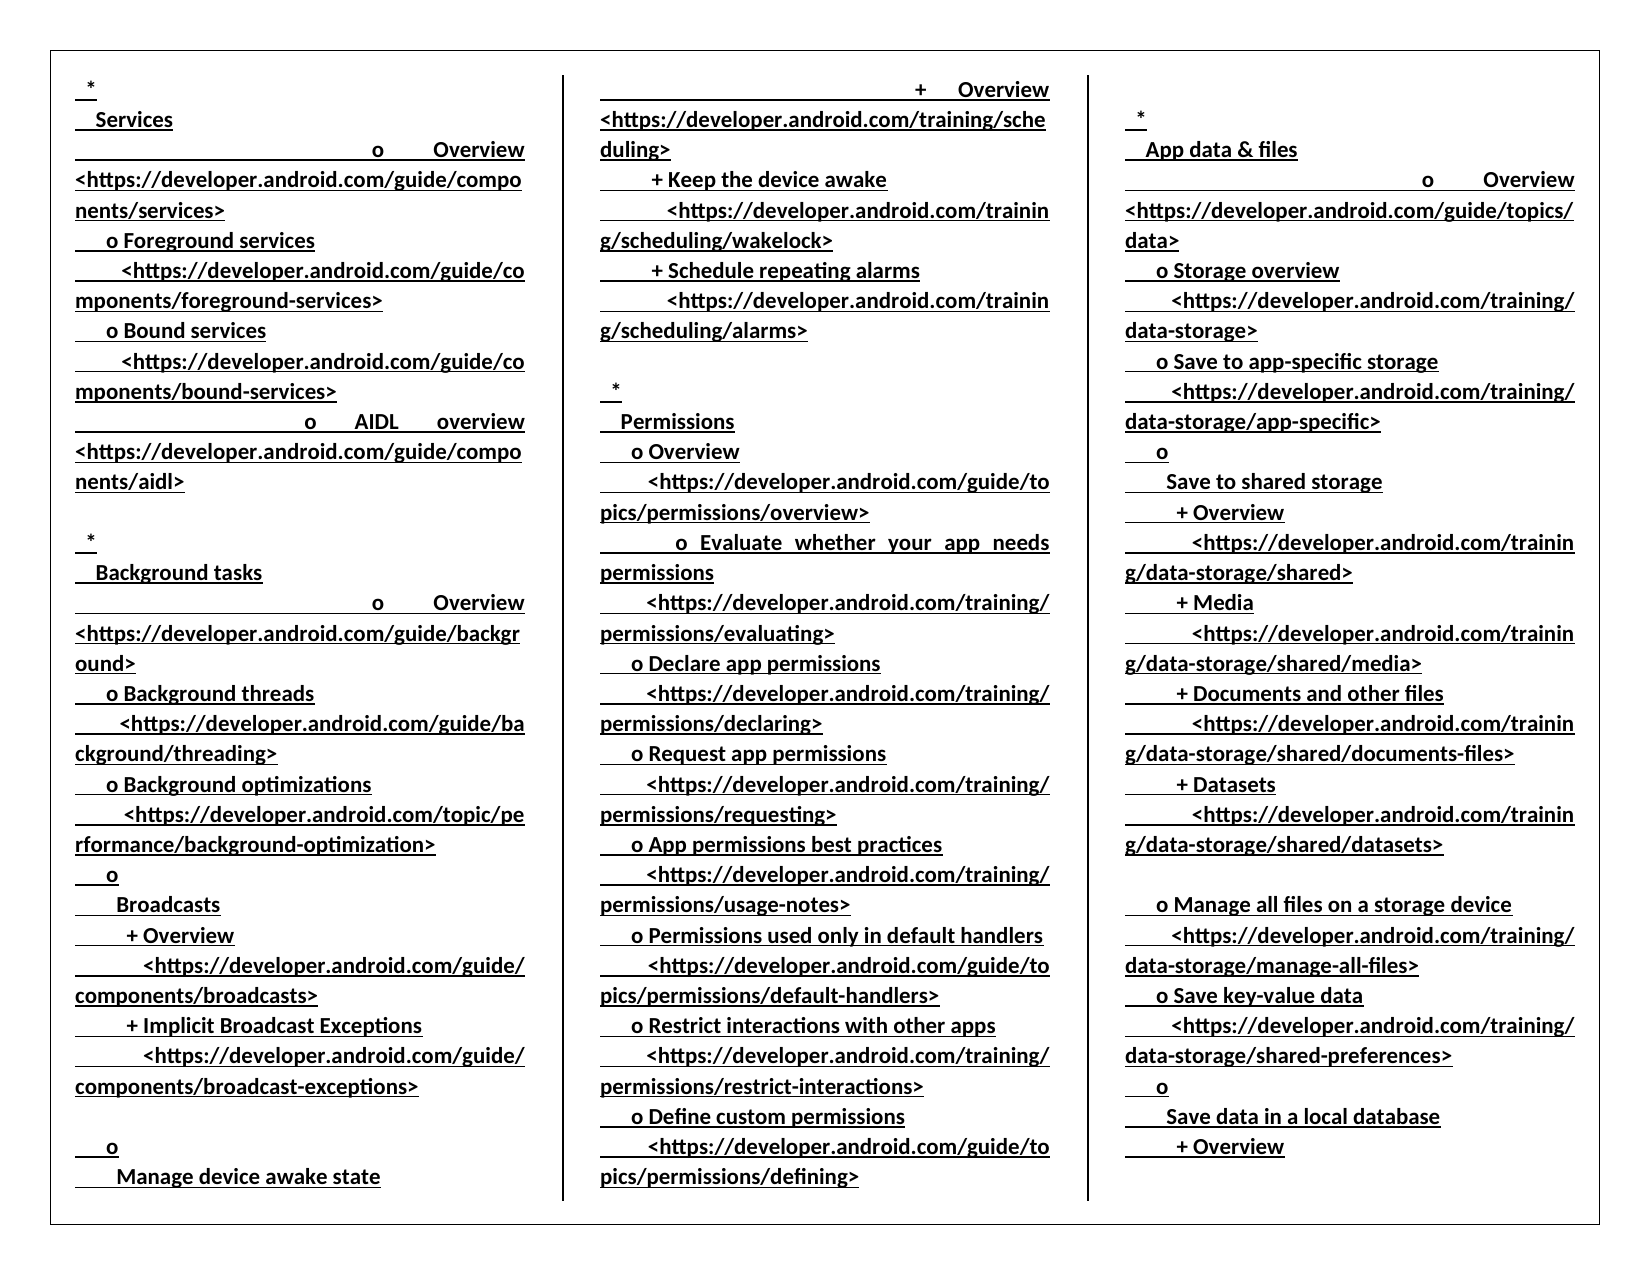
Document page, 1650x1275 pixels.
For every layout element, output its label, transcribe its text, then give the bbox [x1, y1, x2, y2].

text <https://developer.android.com/guide/components/broadcast-exceptions> [75, 1042, 525, 1066]
text <https://developer.android.com/guide/components/broadcasts> [75, 977, 525, 1009]
text Save data in a local database [1125, 1102, 1575, 1130]
text <https://developer.android.com/training/permissions/requesting> [600, 795, 1050, 828]
text o [75, 1132, 525, 1160]
text + Schedule repeating alarms [600, 256, 1050, 284]
text * [1125, 105, 1575, 133]
text o Restrict interactions with other apps [600, 1011, 1050, 1039]
text <https://developer.android.com/training/permissions/usage-notes> [600, 860, 1050, 884]
text <https://developer.android.com/training/permissions/restrict-interactions> [600, 1042, 1050, 1066]
text o Background threads [75, 679, 525, 707]
text <https://developer.android.com/training/permissions/declaring> [600, 679, 1050, 703]
text <https://developer.android.com/guide/background/threading> [75, 735, 525, 768]
text o Overview <https://developer.android.com/guide/topics/data> [1125, 166, 1575, 190]
text o Permissions used only in default handlers [600, 921, 1050, 949]
text <https://developer.android.com/training/permissions/requesting> [600, 770, 1050, 794]
text o AIDL overview <https://developer.android.com/guide/components/aidl> [75, 407, 525, 431]
text o Save to app-specific storage [1125, 347, 1575, 375]
text <https://developer.android.com/guide/topics/permissions/default-handlers> [600, 977, 1050, 1009]
text <https://developer.android.com/training/data-storage> [1125, 286, 1575, 311]
text <https://developer.android.com/training/permissions/evaluating> [600, 588, 1050, 613]
text Save to shared storage [1125, 468, 1575, 496]
text <https://developer.android.com/guide/components/broadcasts> [75, 951, 525, 975]
text <https://developer.android.com/topic/performance/background-optimization> [75, 800, 525, 824]
text <https://developer.android.com/training/data-storage/shared/documents-files> [1125, 735, 1575, 768]
text <https://developer.android.com/training/permissions/restrict-interactions> [600, 1067, 1050, 1100]
text <https://developer.android.com/training/scheduling/alarms> [600, 312, 1050, 345]
text <https://developer.android.com/guide/topics/permissions/defining> [600, 1158, 1050, 1191]
text <https://developer.android.com/guide/background/threading> [75, 709, 525, 733]
text o [1125, 1072, 1575, 1100]
text <https://developer.android.com/training/permissions/usage-notes> [600, 886, 1050, 919]
text o Overview [600, 437, 1050, 466]
text + Datasets [1125, 770, 1575, 798]
text o Overview <https://developer.android.com/guide/components/services> [75, 161, 525, 224]
text o Evaluate whether your app needs permissions [600, 528, 1050, 552]
text * [75, 75, 525, 103]
text o [1125, 437, 1575, 466]
text o Overview <https://developer.android.com/guide/components/services> [75, 135, 525, 159]
text <https://developer.android.com/training/data-storage/shared-preferences> [1125, 1037, 1575, 1070]
text <https://developer.android.com/training/data-storage/shared> [1125, 528, 1575, 552]
text o Bound services [75, 317, 525, 345]
text o [75, 860, 525, 888]
text o Overview <https://developer.android.com/guide/topics/data> [1125, 191, 1575, 254]
text <https://developer.android.com/training/data-storage/manage-all-files> [1125, 946, 1575, 979]
text <https://developer.android.com/guide/topics/permissions/default-handlers> [600, 951, 1050, 975]
text <https://developer.android.com/guide/topics/permissions/defining> [600, 1132, 1050, 1156]
text <https://developer.android.com/training/data-storage/app-specific> [1125, 377, 1575, 401]
text <https://developer.android.com/guide/components/foreground-services> [75, 256, 525, 280]
text <https://developer.android.com/training/data-storage/shared/documents-files> [1125, 709, 1575, 733]
text <https://developer.android.com/training/permissions/declaring> [600, 705, 1050, 737]
text + Overview <https://developer.android.com/training/scheduling> [600, 101, 1050, 163]
text <https://developer.android.com/training/scheduling/alarms> [600, 286, 1050, 311]
text o AIDL overview <https://developer.android.com/guide/components/aidl> [75, 433, 525, 496]
text <https://developer.android.com/training/data-storage/shared/media> [1125, 644, 1575, 677]
text o Overview <https://developer.android.com/guide/background> [75, 614, 525, 677]
text o Evaluate whether your app needs permissions [600, 554, 1050, 586]
text * [600, 377, 1050, 405]
text <https://developer.android.com/training/data-storage/shared/datasets> [1125, 800, 1575, 824]
text <https://developer.android.com/training/scheduling/wakelock> [600, 221, 1050, 254]
text Broadcasts [75, 891, 525, 919]
text o Foreground services [75, 226, 525, 254]
text o Define custom permissions [600, 1102, 1050, 1130]
text + Overview [1125, 498, 1575, 526]
text <https://developer.android.com/training/permissions/evaluating> [600, 614, 1050, 647]
text o Storage overview [1125, 256, 1575, 284]
text <https://developer.android.com/training/data-storage> [1125, 312, 1575, 345]
text <https://developer.android.com/guide/components/bound-services> [75, 372, 525, 405]
text o App permissions best practices [600, 830, 1050, 858]
text <https://developer.android.com/training/data-storage/shared-preferences> [1125, 1011, 1575, 1036]
text <https://developer.android.com/training/data-storage/shared/media> [1125, 619, 1575, 643]
text <https://developer.android.com/guide/topics/permissions/overview> [600, 493, 1050, 526]
text <https://developer.android.com/training/data-storage/manage-all-files> [1125, 921, 1575, 945]
text <https://developer.android.com/training/data-storage/shared/datasets> [1125, 826, 1575, 858]
text Permissions [600, 407, 1050, 435]
text <https://developer.android.com/guide/components/bound-services> [75, 347, 525, 371]
text App data & files [1125, 135, 1575, 163]
text + Overview [1125, 1132, 1575, 1160]
text Services [75, 105, 525, 133]
text * [75, 528, 525, 556]
text <https://developer.android.com/guide/components/foreground-services> [75, 282, 525, 314]
text + Overview <https://developer.android.com/training/scheduling> [600, 75, 1050, 99]
text <https://developer.android.com/guide/topics/permissions/overview> [600, 468, 1050, 492]
text o Manage all files on a storage device [1125, 891, 1575, 919]
text o Save key-value data [1125, 981, 1575, 1009]
text + Documents and other files [1125, 679, 1575, 707]
text <https://developer.android.com/training/data-storage/shared> [1125, 554, 1575, 586]
text o Declare app permissions [600, 649, 1050, 677]
text o Overview <https://developer.android.com/guide/background> [75, 588, 525, 613]
text o Request app permissions [600, 739, 1050, 768]
text + Media [1125, 588, 1575, 617]
text <https://developer.android.com/training/scheduling/wakelock> [600, 196, 1050, 220]
text <https://developer.android.com/guide/components/broadcast-exceptions> [75, 1067, 525, 1100]
text + Keep the device awake [600, 166, 1050, 194]
text <https://developer.android.com/training/data-storage/app-specific> [1125, 403, 1575, 435]
text Background tasks [75, 558, 525, 586]
text <https://developer.android.com/topic/performance/background-optimization> [75, 826, 525, 858]
text + Implicit Broadcast Exceptions [75, 1011, 525, 1039]
text o Background optimizations [75, 770, 525, 798]
text Manage device awake state [75, 1162, 525, 1191]
text + Overview [75, 921, 525, 949]
